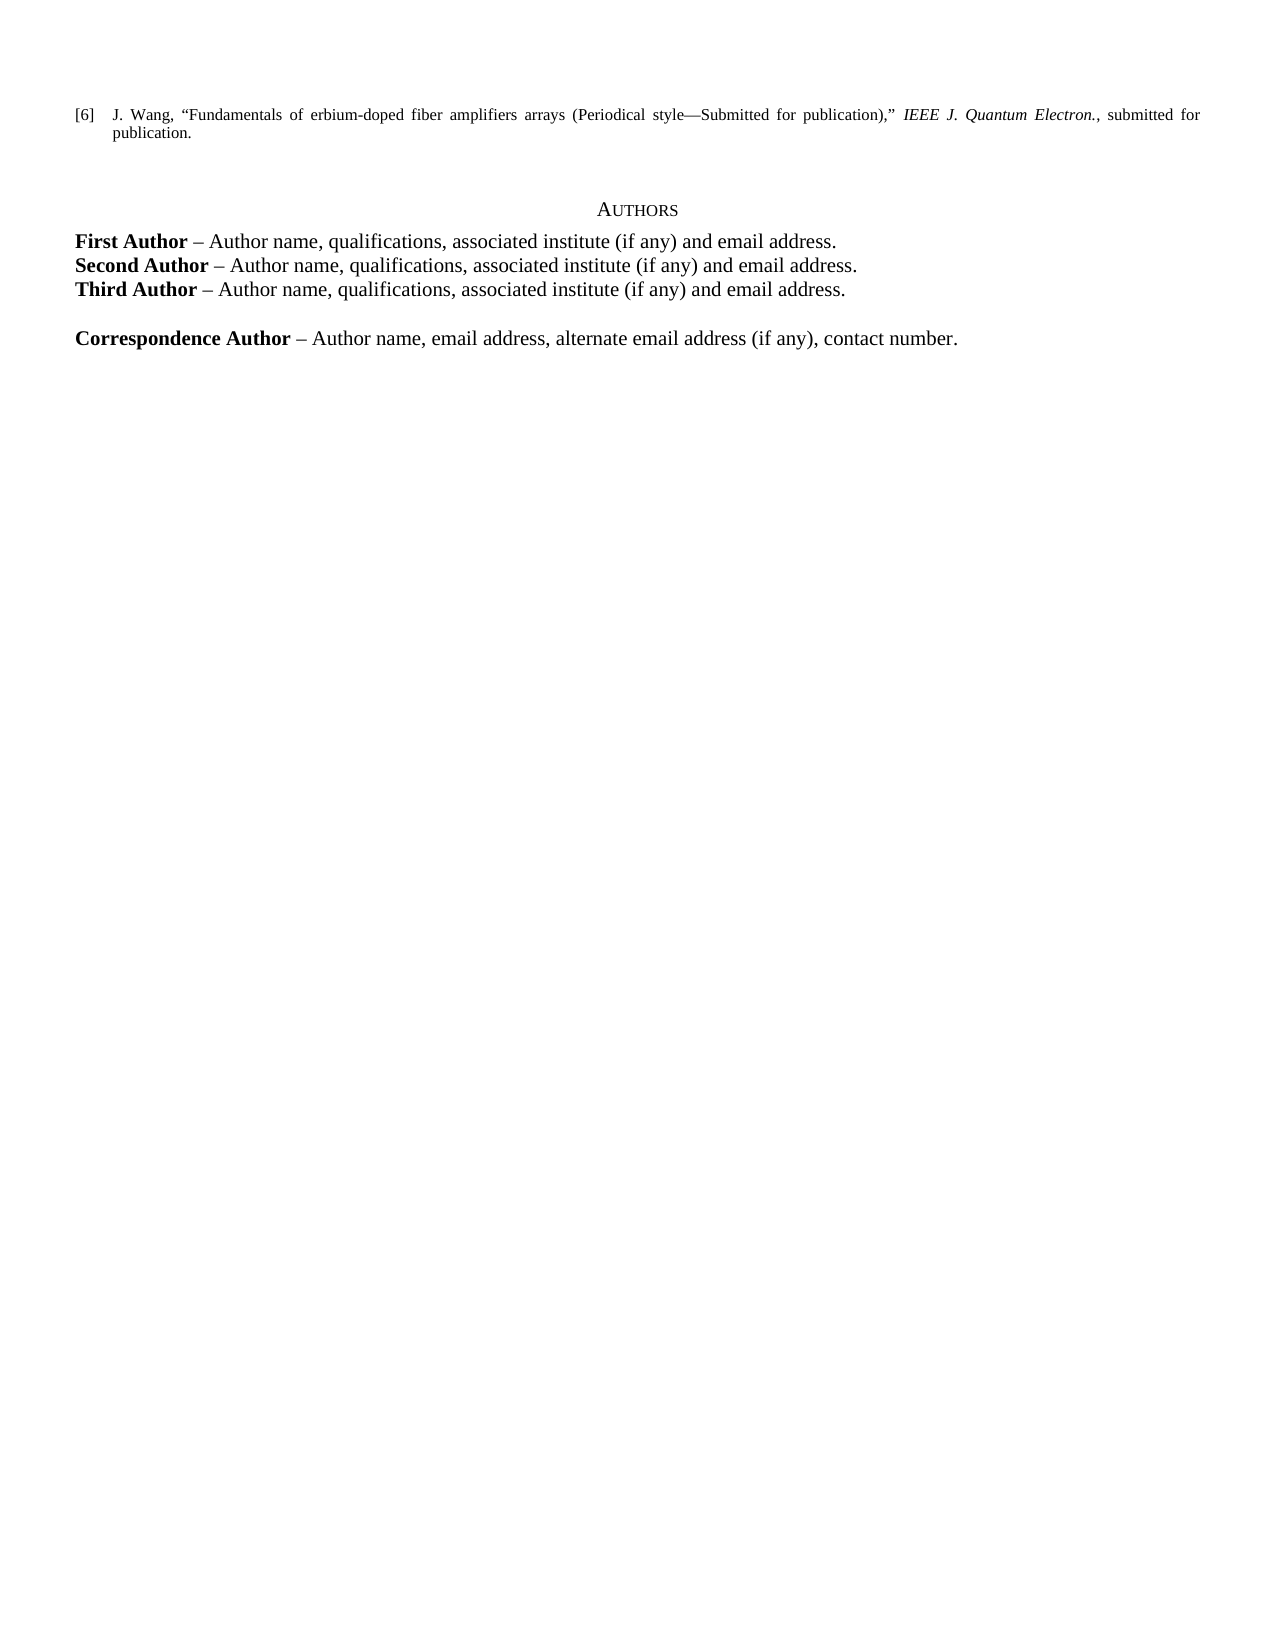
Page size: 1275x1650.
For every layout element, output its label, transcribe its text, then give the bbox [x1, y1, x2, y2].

text Second Author – Author name, qualifications, associated institute (if any) and email address. [75, 253, 1200, 277]
text First Author – Author name, qualifications, associated institute (if any) and email address. [75, 229, 1200, 253]
text J. Wang, “Fundamentals of erbium-doped fiber amplifiers arrays (Periodical style—Submitted for publication),” IEEE J. Quantum Electron., submitted for publication. [75, 105, 1200, 142]
text Authors [75, 197, 1200, 221]
text Correspondence Author – Author name, email address, alternate email address (if any), contact number. [75, 325, 1200, 349]
text Third Author – Author name, qualifications, associated institute (if any) and email address. [75, 277, 1200, 301]
